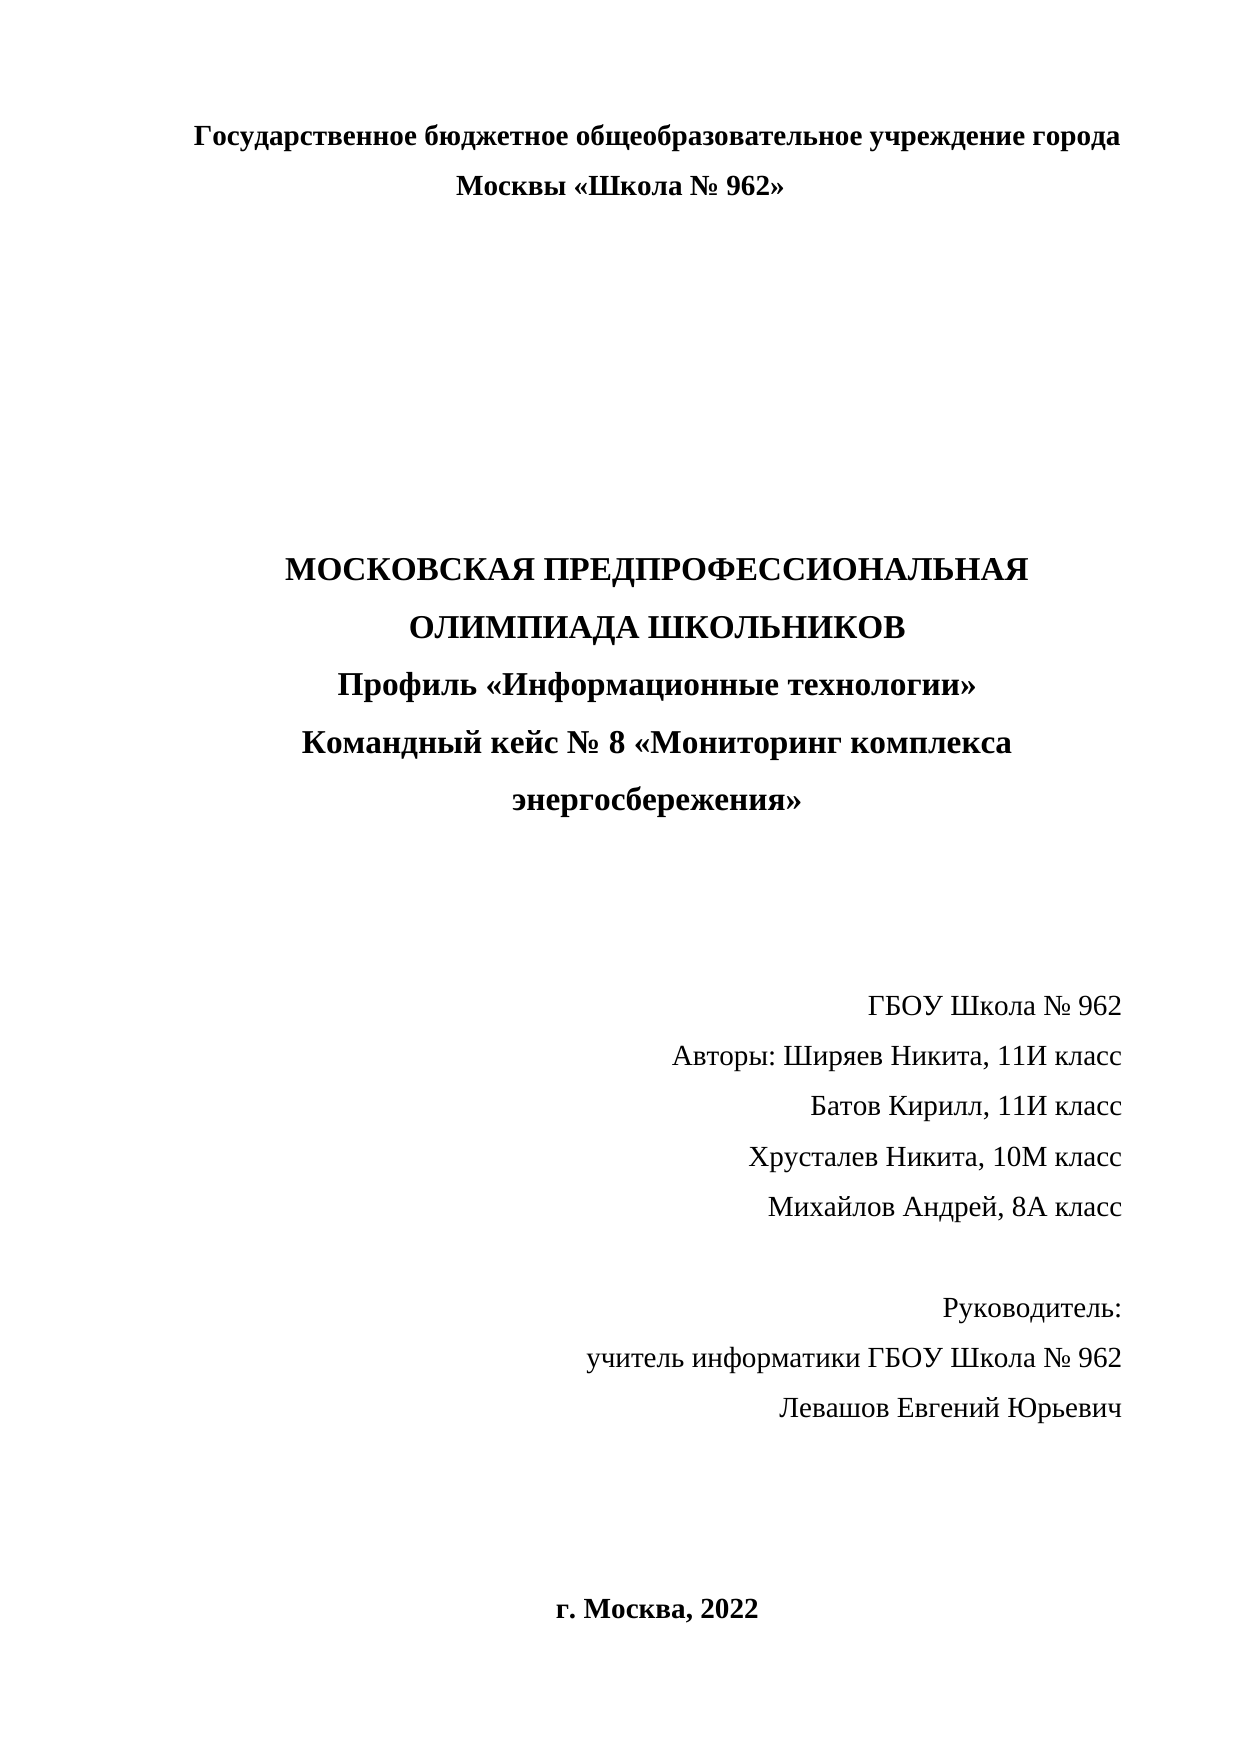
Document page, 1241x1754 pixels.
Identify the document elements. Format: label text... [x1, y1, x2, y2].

text Батов Кирилл, 11И класс [118, 1088, 1122, 1122]
text г. Москва, 2022 [118, 1592, 1122, 1625]
text Командный кейс № 8 «Мониторинг комплекса [118, 722, 1122, 760]
text учитель информатики ГБОУ Школа № 962 [118, 1340, 1122, 1373]
text Авторы: Ширяев Никита, 11И класс [118, 1038, 1122, 1072]
text энергосбережения» [118, 779, 1122, 818]
text Профиль «Информационные технологии» [118, 664, 1122, 703]
text Левашов Евгений Юрьевич [118, 1390, 1122, 1424]
text Михайлов Андрей, 8А класс [118, 1189, 1122, 1223]
text МОСКОВСКАЯ ПРЕДПРОФЕССИОНАЛЬНАЯ [118, 549, 1122, 588]
text Государственное бюджетное общеобразовательное учреждение города Москвы «Школа № 962» [118, 118, 1122, 202]
text Хрусталев Никита, 10М класс [118, 1139, 1122, 1172]
text ГБОУ Школа № 962 [118, 988, 1122, 1021]
text Руководитель: [118, 1290, 1122, 1323]
text ОЛИМПИАДА ШКОЛЬНИКОВ [118, 607, 1122, 645]
